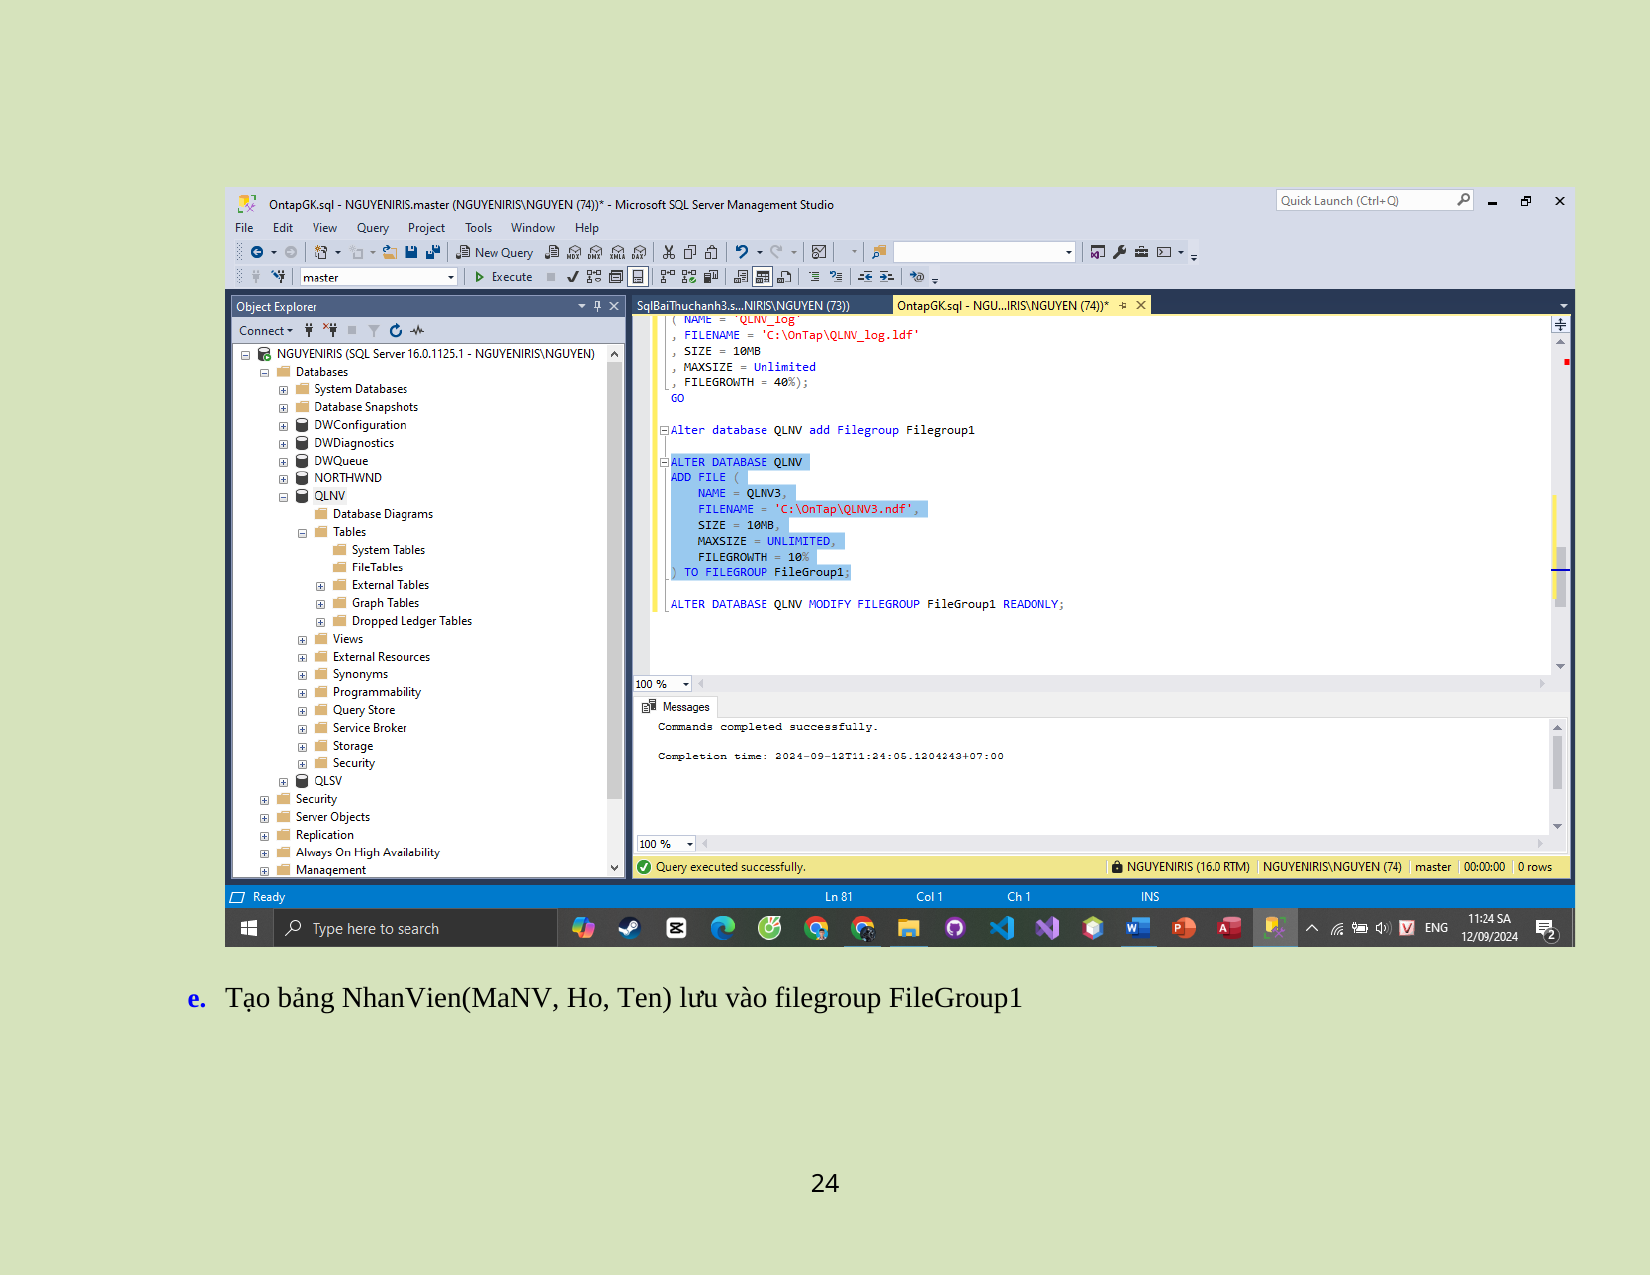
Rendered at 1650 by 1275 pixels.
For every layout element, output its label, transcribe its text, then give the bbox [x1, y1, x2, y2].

picture [225, 187, 1575, 947]
list Tạo bảng NhanVien(MaNV, Ho, Ten) lưu vào filegroup FileGroup1 [187, 980, 1500, 1013]
